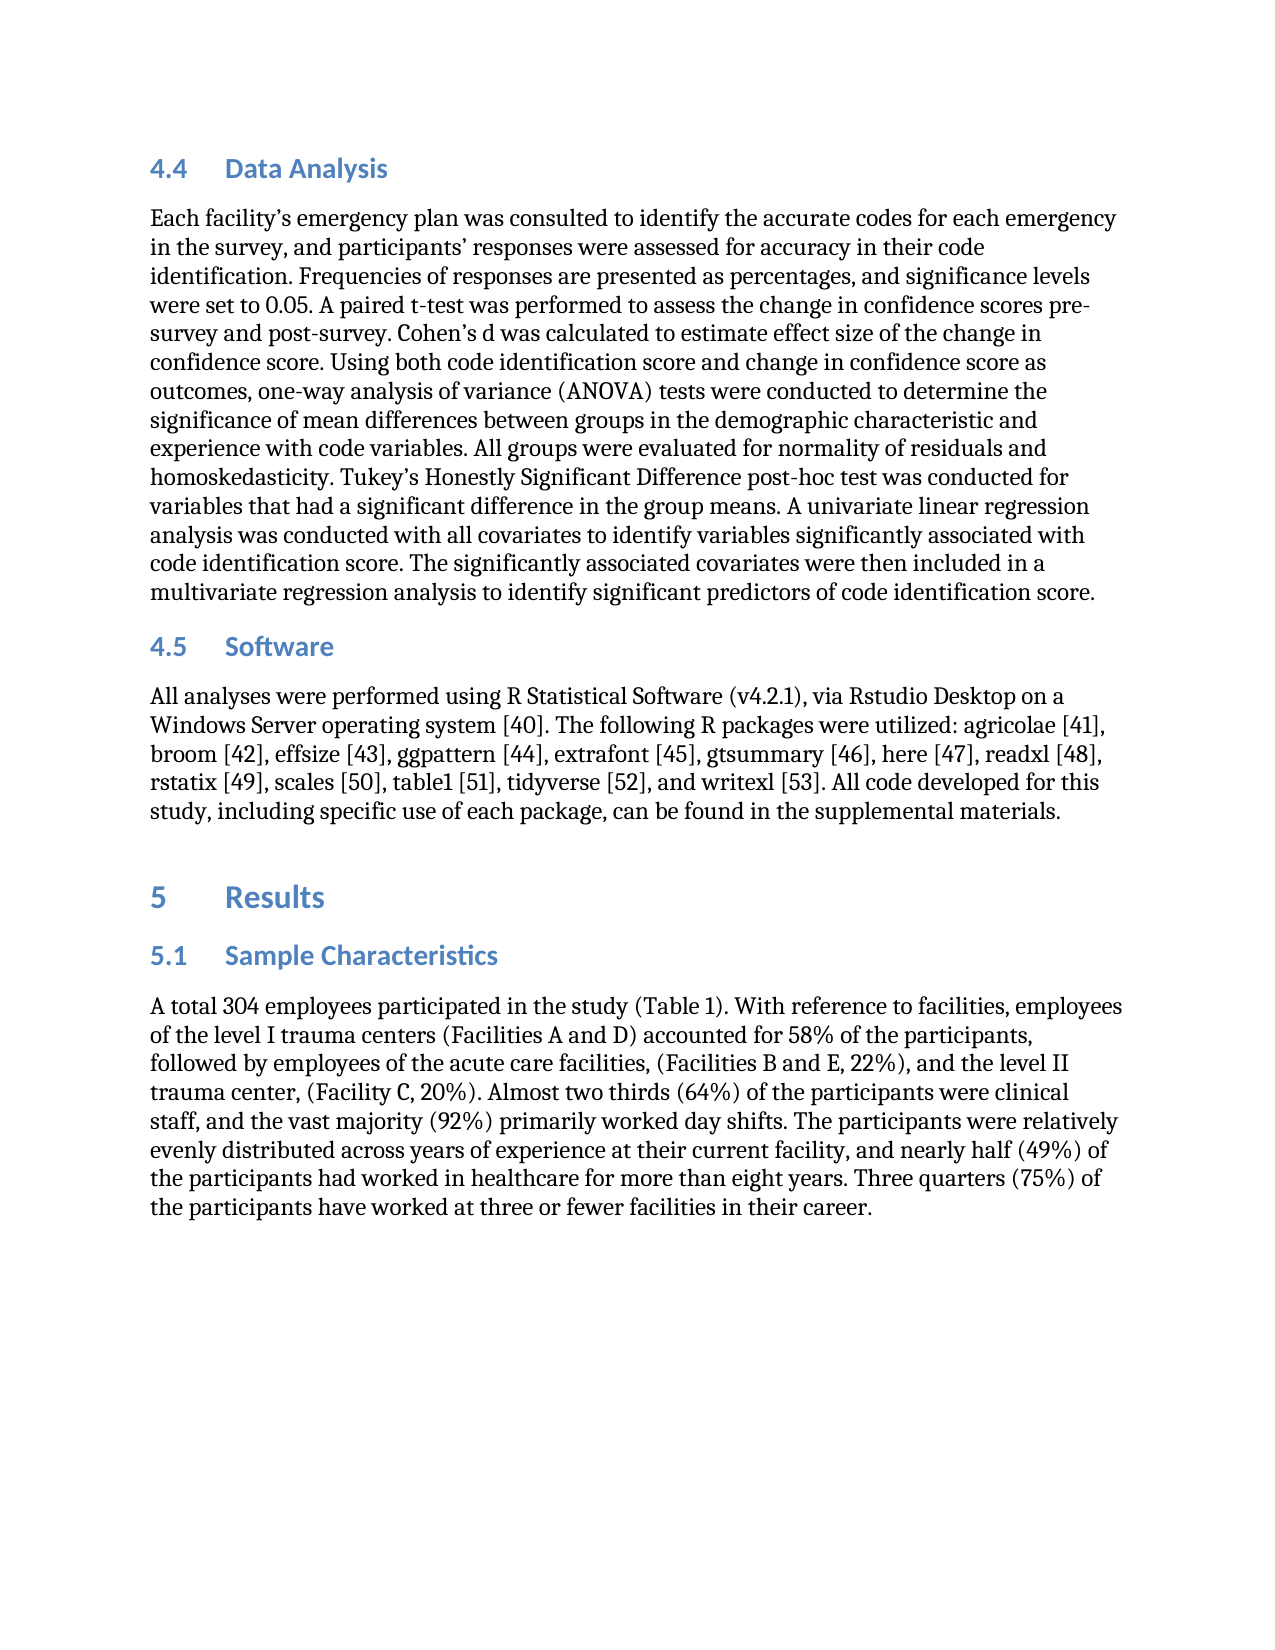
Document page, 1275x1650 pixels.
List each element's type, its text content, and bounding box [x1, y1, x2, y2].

subtitle 4.4 Data Analysis [150, 150, 1125, 186]
subtitle 5.1 Sample Characteristics [150, 937, 1125, 973]
subtitle 4.5 Software [150, 628, 1125, 663]
text All analyses were performed using R Statistical Software (v4.2.1), via Rstudio Desktop on a Windows Server operating system [40]. The following R packages were utilized: agricolae [41], broom [42], effsize [43], ggpattern [44], extrafont [45], gtsummary [46], here [47], readxl [48], rstatix [49], scales [50], table1 [51], tidyverse [52], and writexl [53]. All code developed for this study, including specific use of each package, can be found in the supplemental materials. [150, 682, 1125, 826]
text A total 304 employees participated in the study (Table 1). With reference to facilities, employees of the level I trauma centers (Facilities A and D) accounted for 58% of the participants, followed by employees of the acute care facilities, (Facilities B and E, 22%), and the level II trauma center, (Facility C, 20%). Almost two thirds (64%) of the participants were clinical staff, and the vast majority (92%) primarily worked day shifts. The participants were relatively evenly distributed across years of experience at their current facility, and nearly half (49%) of the participants had worked in healthcare for more than eight years. Three quarters (75%) of the participants have worked at three or fewer facilities in their career. [150, 992, 1125, 1222]
text Each facility’s emergency plan was consulted to identify the accurate codes for each emergency in the survey, and participants’ responses were assessed for accuracy in their code identification. Frequencies of responses are presented as percentages, and significance levels were set to 0.05. A paired t-test was performed to assess the change in confidence scores pre-survey and post-survey. Cohen’s d was calculated to estimate effect size of the change in confidence score. Using both code identification score and change in confidence score as outcomes, one-way analysis of variance (ANOVA) tests were conducted to determine the significance of mean differences between groups in the demographic characteristic and experience with code variables. All groups were evaluated for normality of residuals and homoskedasticity. Tukey’s Honestly Significant Difference post-hoc test was conducted for variables that had a significant difference in the group means. A univariate linear regression analysis was conducted with all covariates to identify variables significantly associated with code identification score. The significantly associated covariates were then included in a multivariate regression analysis to identify significant predictors of code identification score. [150, 204, 1125, 607]
subtitle 5 Results [150, 876, 1125, 917]
